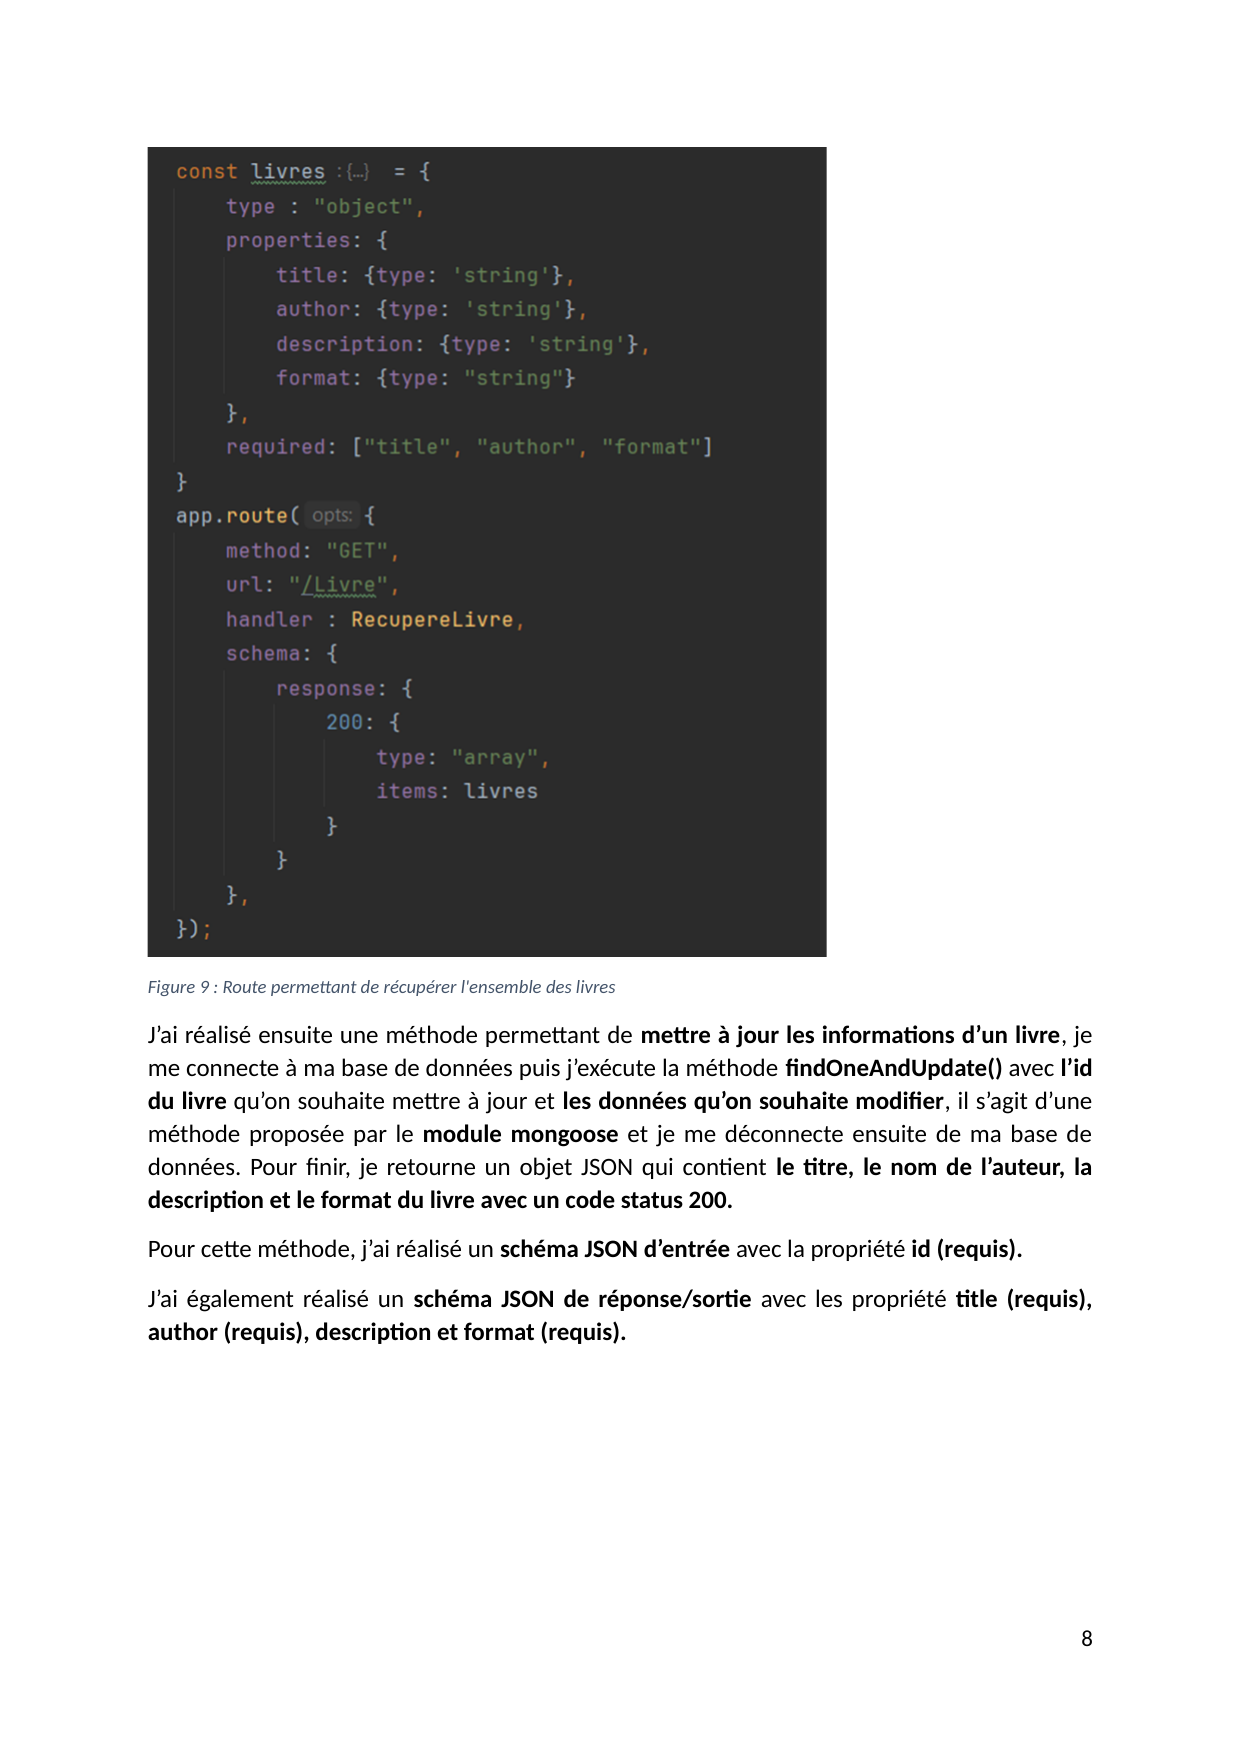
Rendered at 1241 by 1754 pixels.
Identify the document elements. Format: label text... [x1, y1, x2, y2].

picture [147, 147, 827, 957]
text Pour cette méthode, j’ai réalisé un schéma JSON d’entrée avec la propriété id (requis). [148, 1233, 1093, 1264]
text Figure 9 : Route permettant de récupérer l'ensemble des livres [148, 976, 1093, 998]
text J’ai réalisé ensuite une méthode permettant de mettre à jour les informations d’un livre, je me connecte à ma base de données puis j’exécute la méthode findOneAndUpdate() avec l’id du livre qu’on souhaite mettre à jour et les données qu’on souhaite modifier, il s’agit d’une méthode proposée par le module mongoose et je me déconnecte ensuite de ma base de données. Pour finir, je retourne un objet JSON qui contient le titre, le nom de l’auteur, la description et le format du livre avec un code status 200. [148, 1019, 1093, 1214]
text J’ai également réalisé un schéma JSON de réponse/sortie avec les propriété title (requis), author (requis), description et format (requis). [148, 1283, 1093, 1346]
